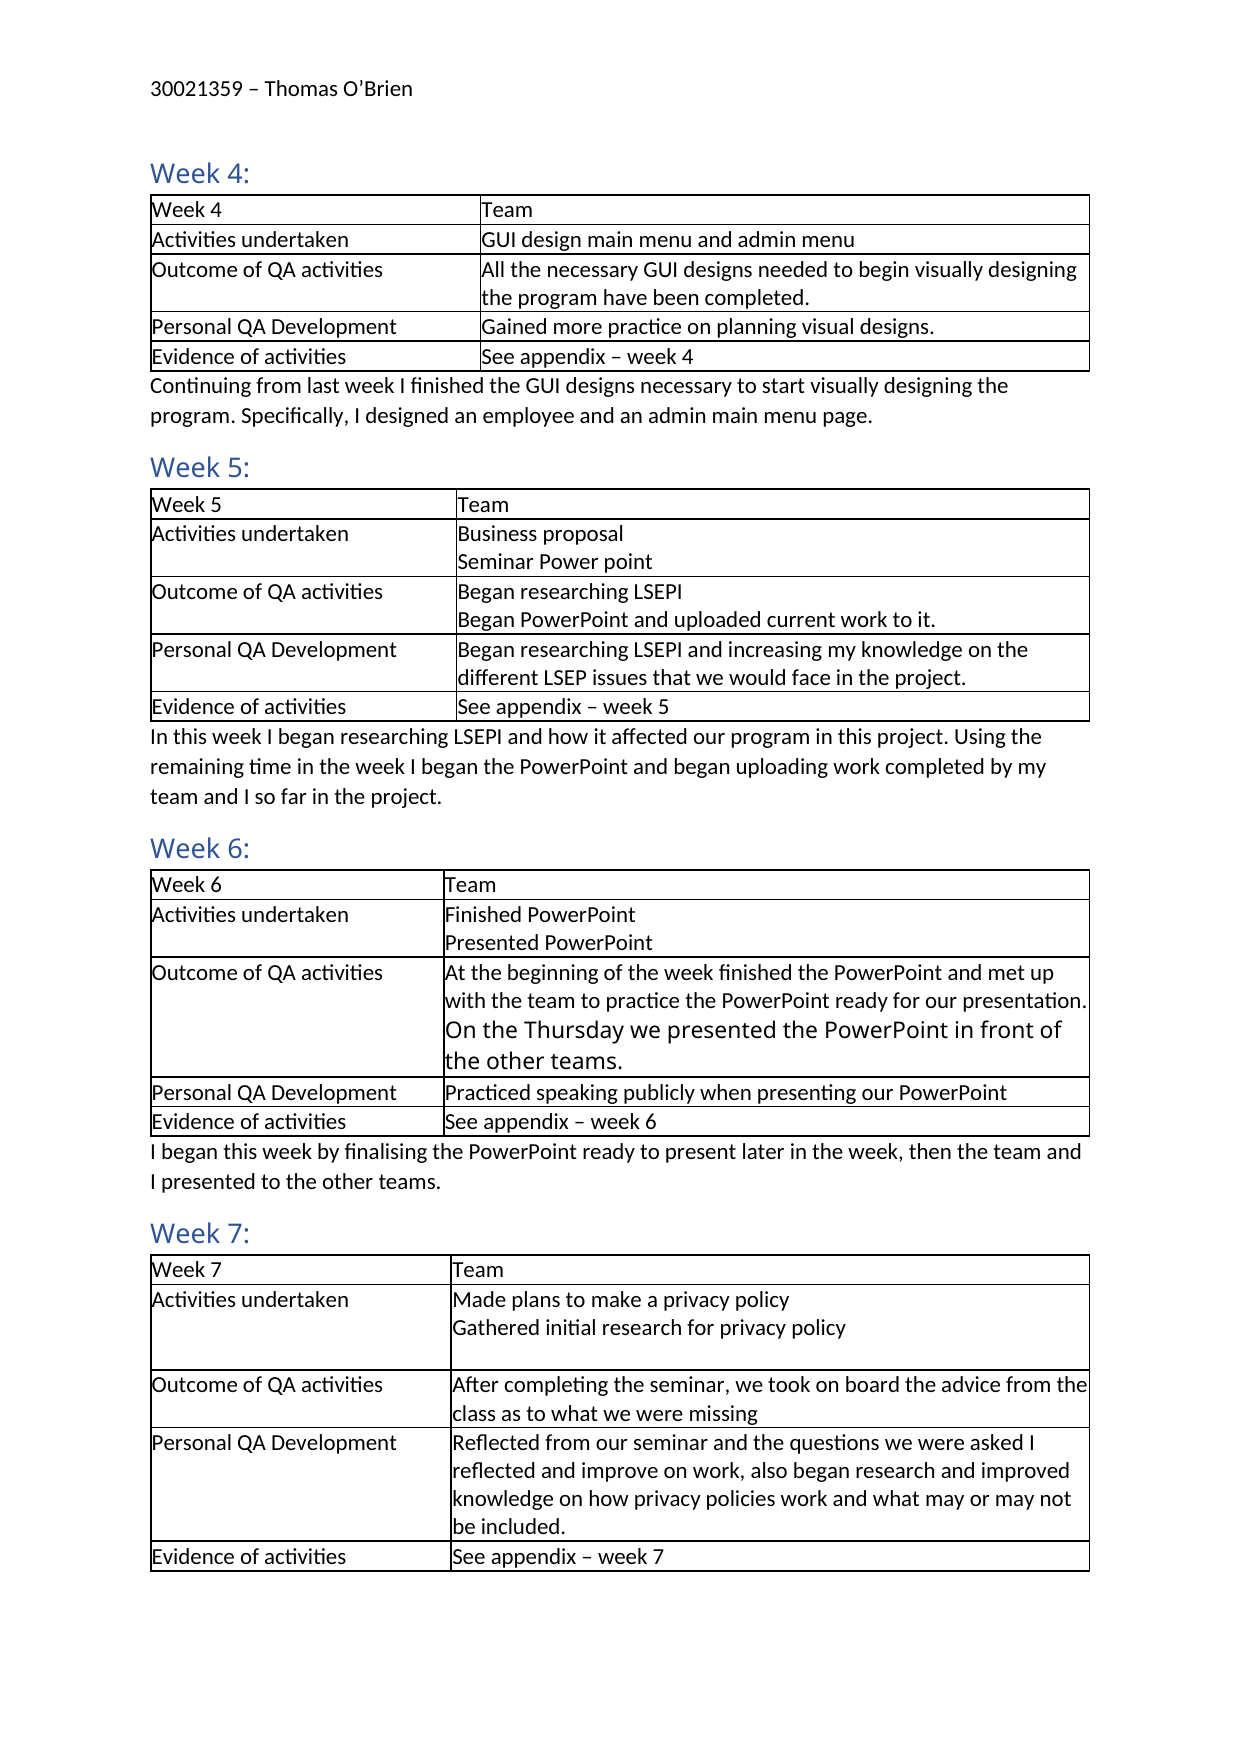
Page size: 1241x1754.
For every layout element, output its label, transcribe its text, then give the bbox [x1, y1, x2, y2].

table_header Team [457, 490, 1089, 518]
table_cell After completing the seminar, we took on board the advice from the class as to what we were missing [452, 1371, 1089, 1427]
table_cell Outcome of QA activities [152, 958, 443, 1076]
table_cell Activities undertaken [152, 225, 480, 253]
text I began this week by finalising the PowerPoint ready to present later in the week, then the team and I presented to the other teams. [150, 1137, 1090, 1195]
table_cell At the beginning of the week finished the PowerPoint and met up with the team to practice the PowerPoint ready for our presentation. On the Thursday we presented the PowerPoint in front of the other teams. [445, 958, 1089, 1076]
table_cell Outcome of QA activities [152, 1371, 450, 1427]
table_header Week 6 [152, 871, 443, 898]
table_cell Practiced speaking publicly when presenting our PowerPoint [445, 1078, 1089, 1106]
table_cell Personal QA Development [152, 1078, 443, 1106]
table_header Team [445, 871, 1089, 898]
table_cell Outcome of QA activities [152, 577, 456, 633]
table_header Team [452, 1256, 1089, 1283]
table_cell Personal QA Development [152, 1428, 450, 1540]
table_cell See appendix – week 5 [457, 692, 1089, 720]
table_cell See appendix – week 4 [481, 342, 1089, 370]
table_cell See appendix – week 6 [445, 1107, 1089, 1135]
table_header Week 7 [152, 1256, 450, 1283]
table_cell See appendix – week 7 [452, 1542, 1089, 1570]
table_cell Activities undertaken [152, 1285, 450, 1369]
table_header Team [481, 196, 1089, 223]
subtitle Week 5: [150, 448, 1090, 485]
table_cell Finished PowerPoint Presented PowerPoint [445, 900, 1089, 956]
table_cell Evidence of activities [152, 692, 456, 720]
table_cell Outcome of QA activities [152, 255, 480, 311]
table_cell Activities undertaken [152, 900, 443, 956]
table_cell All the necessary GUI designs needed to begin visually designing the program have been completed. [481, 255, 1089, 311]
subtitle Week 6: [150, 829, 1090, 866]
table_cell Gained more practice on planning visual designs. [481, 312, 1089, 340]
subtitle Week 4: [150, 154, 1090, 191]
text Continuing from last week I finished the GUI designs necessary to start visually designing the program. Specifically, I designed an employee and an admin main menu page. [150, 372, 1090, 430]
text In this week I began researching LSEPI and how it affected our program in this project. Using the remaining time in the week I began the PowerPoint and began uploading work completed by my team and I so far in the project. [150, 722, 1090, 810]
table_cell Personal QA Development [152, 312, 480, 340]
table_header Week 5 [152, 490, 456, 518]
table_cell Began researching LSEPI and increasing my knowledge on the different LSEP issues that we would face in the project. [457, 635, 1089, 691]
table_cell Personal QA Development [152, 635, 456, 691]
table_cell GUI design main menu and admin menu [481, 225, 1089, 253]
table_cell Evidence of activities [152, 1107, 443, 1135]
table_cell Reflected from our seminar and the questions we were asked I reflected and improve on work, also began research and improved knowledge on how privacy policies work and what may or may not be included. [452, 1428, 1089, 1540]
table_cell Business proposal Seminar Power point [457, 520, 1089, 576]
table_header Week 4 [152, 196, 480, 223]
table_cell Made plans to make a privacy policy Gathered initial research for privacy policy [452, 1285, 1089, 1369]
table_cell Evidence of activities [152, 1542, 450, 1570]
table_cell Activities undertaken [152, 520, 456, 576]
subtitle Week 7: [150, 1214, 1090, 1251]
table_cell Evidence of activities [152, 342, 480, 370]
table_cell Began researching LSEPI Began PowerPoint and uploaded current work to it. [457, 577, 1089, 633]
